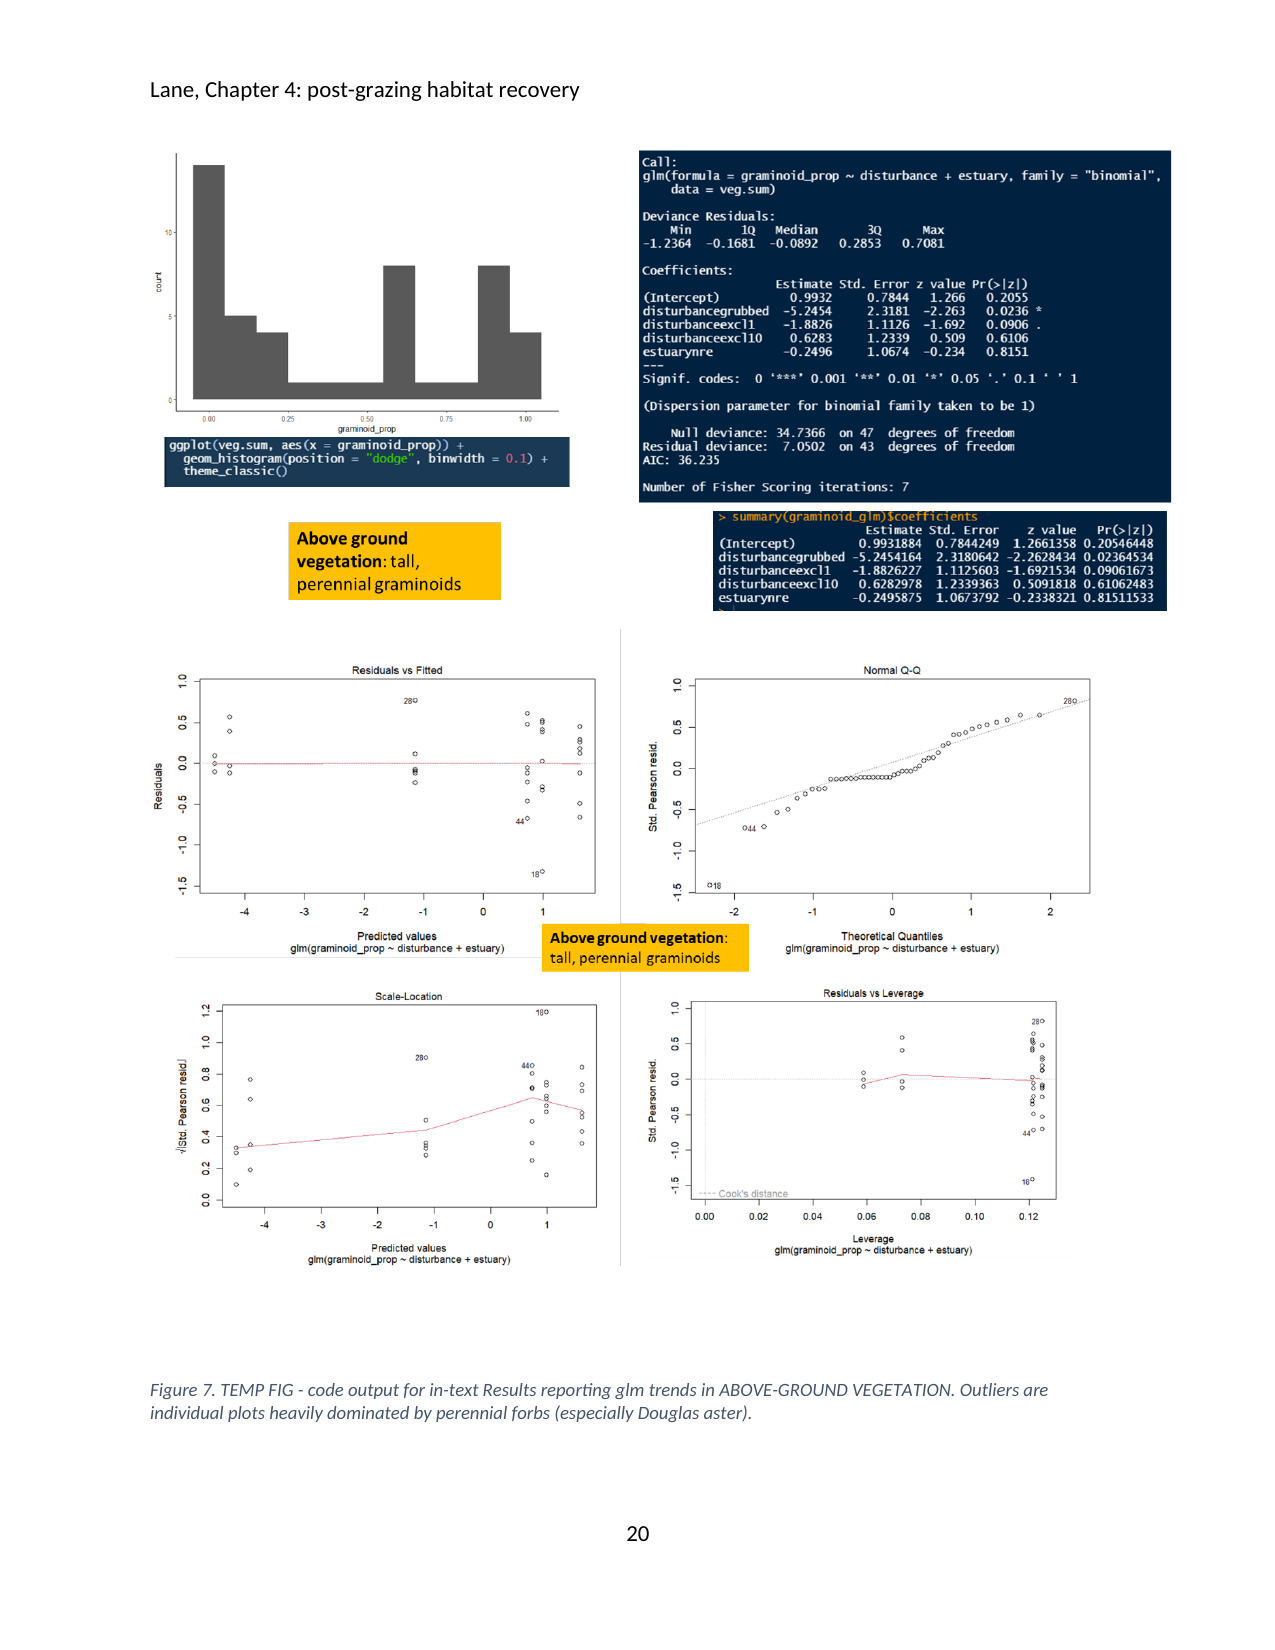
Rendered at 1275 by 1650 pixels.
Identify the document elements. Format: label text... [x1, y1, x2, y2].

picture [150, 150, 1172, 611]
text Figure 7. TEMP FIG - code output for in-text Results reporting glm trends in ABOVE-GROUND VEGETATION. Outliers are individual plots heavily dominated by perennial forbs (especially Douglas aster). [150, 1378, 1125, 1424]
picture [150, 629, 1114, 1266]
